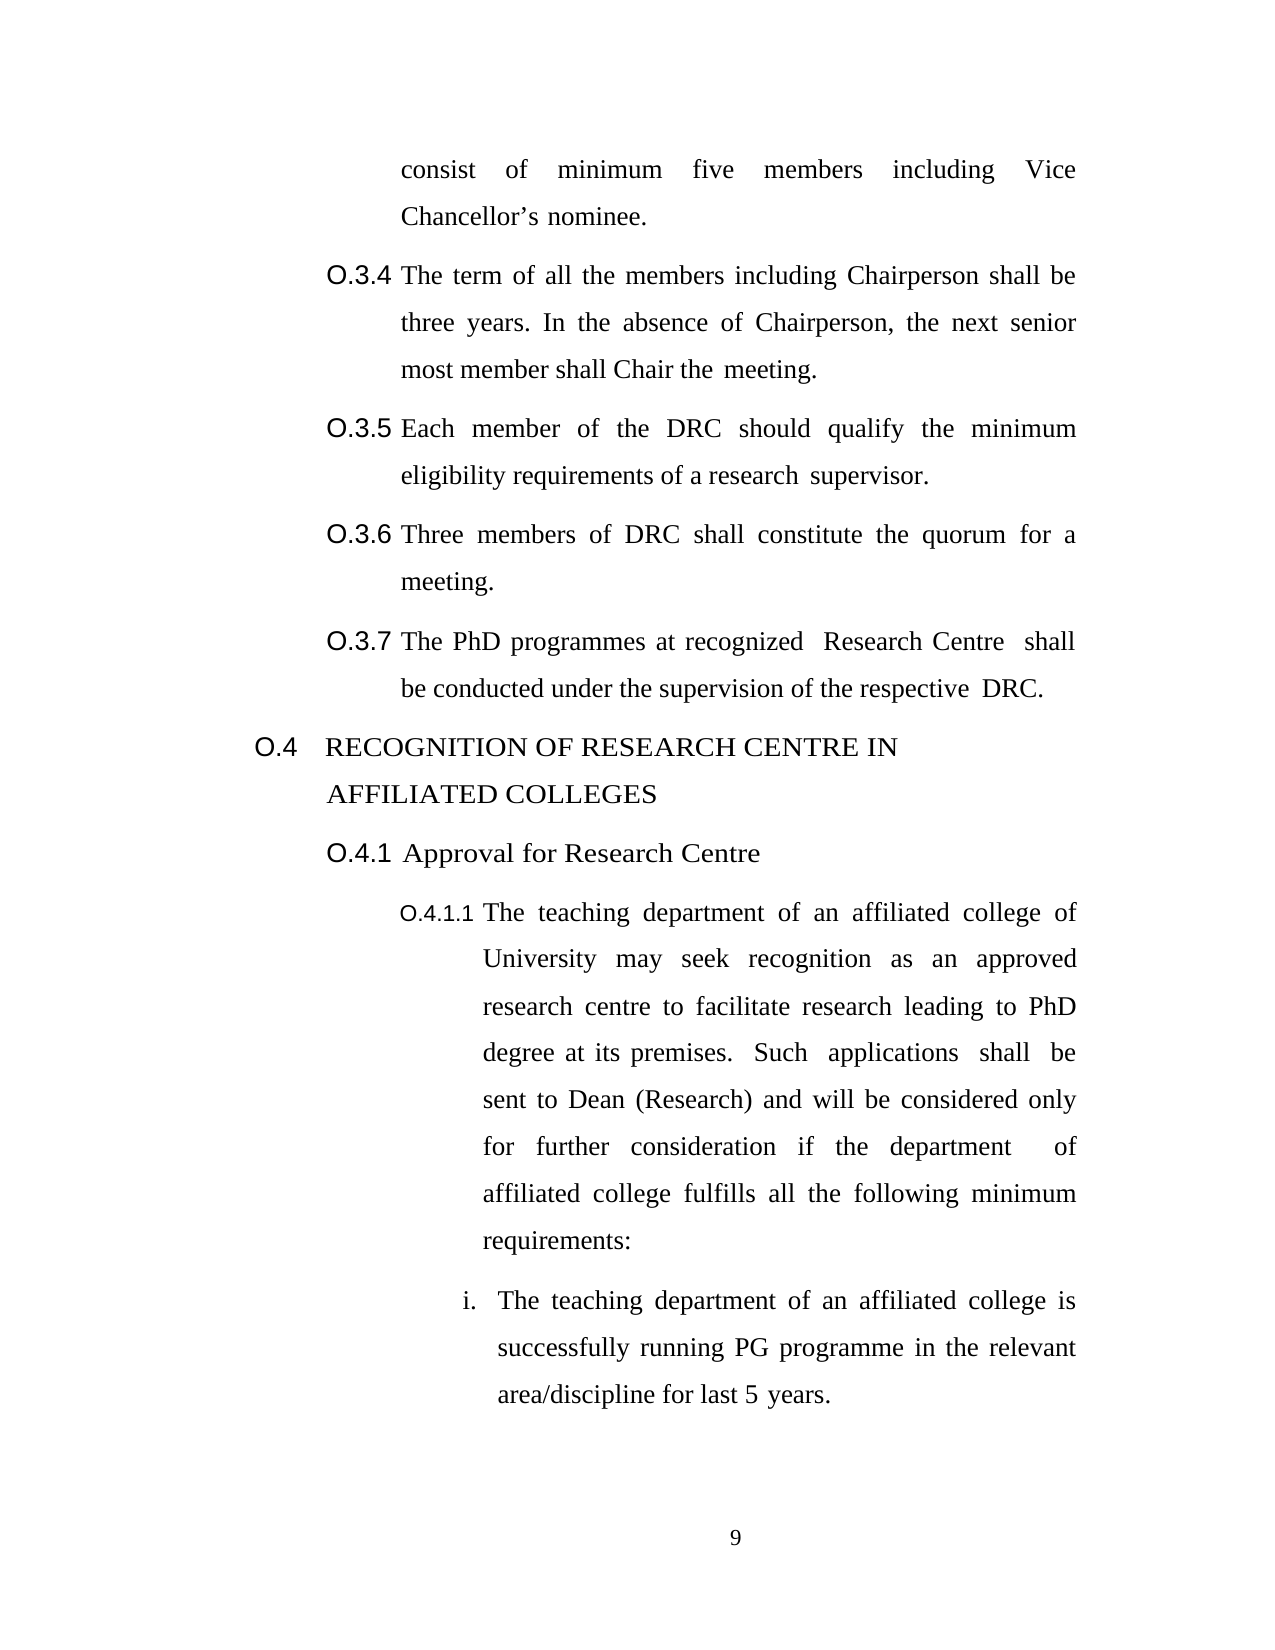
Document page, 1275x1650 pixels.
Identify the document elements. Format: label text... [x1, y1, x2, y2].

text consist of minimum five members including Vice Chancellor’s nominee. [401, 153, 1077, 231]
list The teaching department of an affiliated college is successfully running PG programme in the relevant area/discipline for last 5 years. [462, 1284, 1077, 1409]
list The PhD programmes at recognized Research Centre shall be conducted under the supervision of the respective DRC. [326, 624, 1077, 703]
list Approval for Research Centre [326, 837, 1096, 868]
list Three members of DRC shall constitute the quorum for a meeting. [326, 518, 1077, 597]
list The term of all the members including Chairperson shall be three years. In the absence of Chairperson, the next senior most member shall Chair the meeting. [326, 259, 1077, 384]
list The teaching department of an affiliated college of University may seek recognition as an approved research centre to facilitate research leading to PhD degree at its premises. Such applications shall be sent to Dean (Research) and will be considered only for further consideration if the department of affiliated college fulfills all the following minimum requirements: [399, 896, 1077, 1256]
list RECOGNITION OF RESEARCH CENTRE IN AFFILIATED COLLEGES [254, 731, 1077, 809]
list Each member of the DRC should qualify the minimum eligibility requirements of a research supervisor. [326, 412, 1077, 491]
